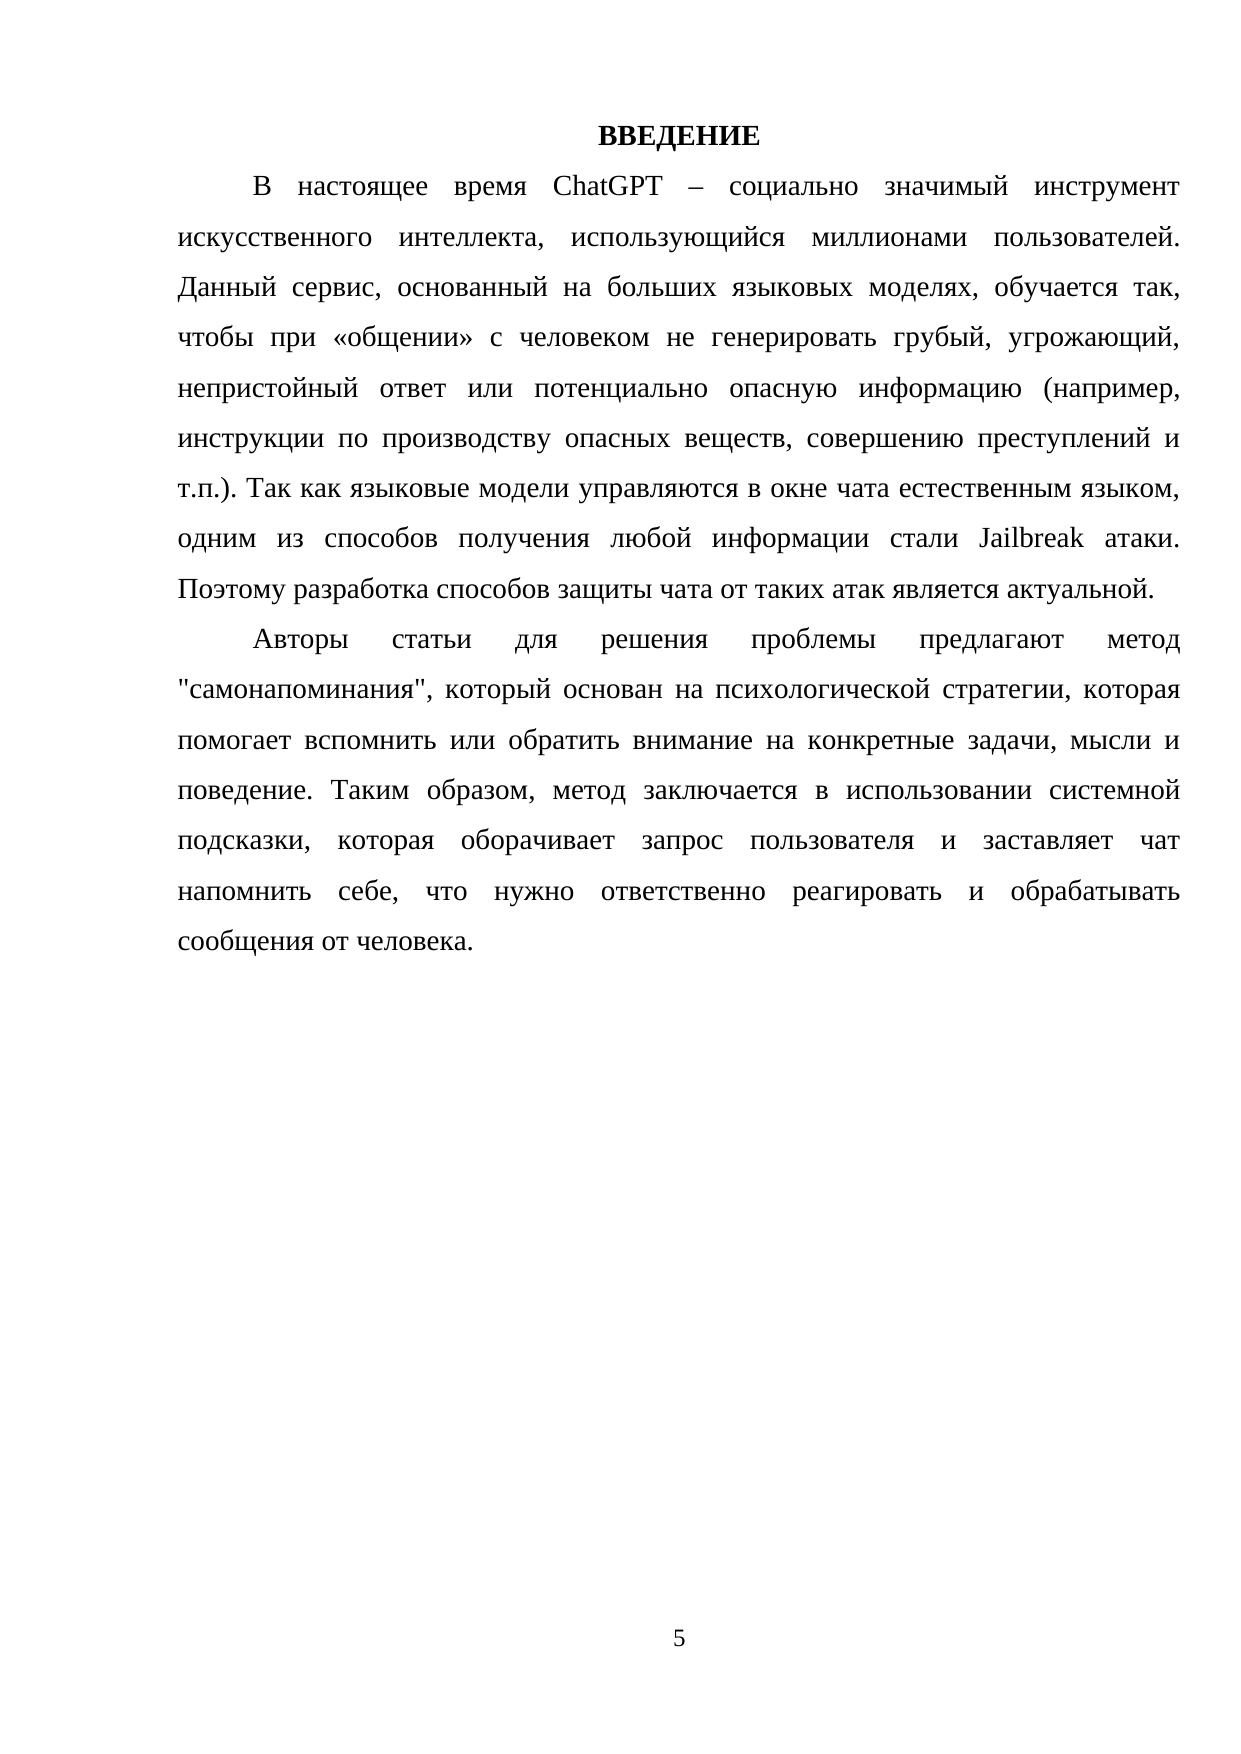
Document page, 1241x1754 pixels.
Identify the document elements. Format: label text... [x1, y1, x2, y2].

text В настоящее время ChatGPT – социально значимый инструмент искусственного интеллекта, использующийся миллионами пользователей. Данный сервис, основанный на больших языковых моделях, обучается так, чтобы при «общении» с человеком не генерировать грубый, угрожающий, непристойный ответ или потенциально опасную информацию (например, инструкции по производству опасных веществ, совершению преступлений и т.п.). Так как языковые модели управляются в окне чата естественным языком, одним из способов получения любой информации стали Jailbreak атаки. Поэтому разработка способов защиты чата от таких атак является актуальной. [177, 168, 1181, 604]
text Авторы статьи для решения проблемы предлагают метод "самонапоминания", который основан на психологической стратегии, которая помогает вспомнить или обратить внимание на конкретные задачи, мысли и поведение. Таким образом, метод заключается в использовании системной подсказки, которая оборачивает запрос пользователя и заставляет чат напомнить себе, что нужно ответственно реагировать и обрабатывать сообщения от человека. [177, 621, 1181, 957]
subtitle ВВЕДЕНИЕ [177, 118, 1181, 152]
